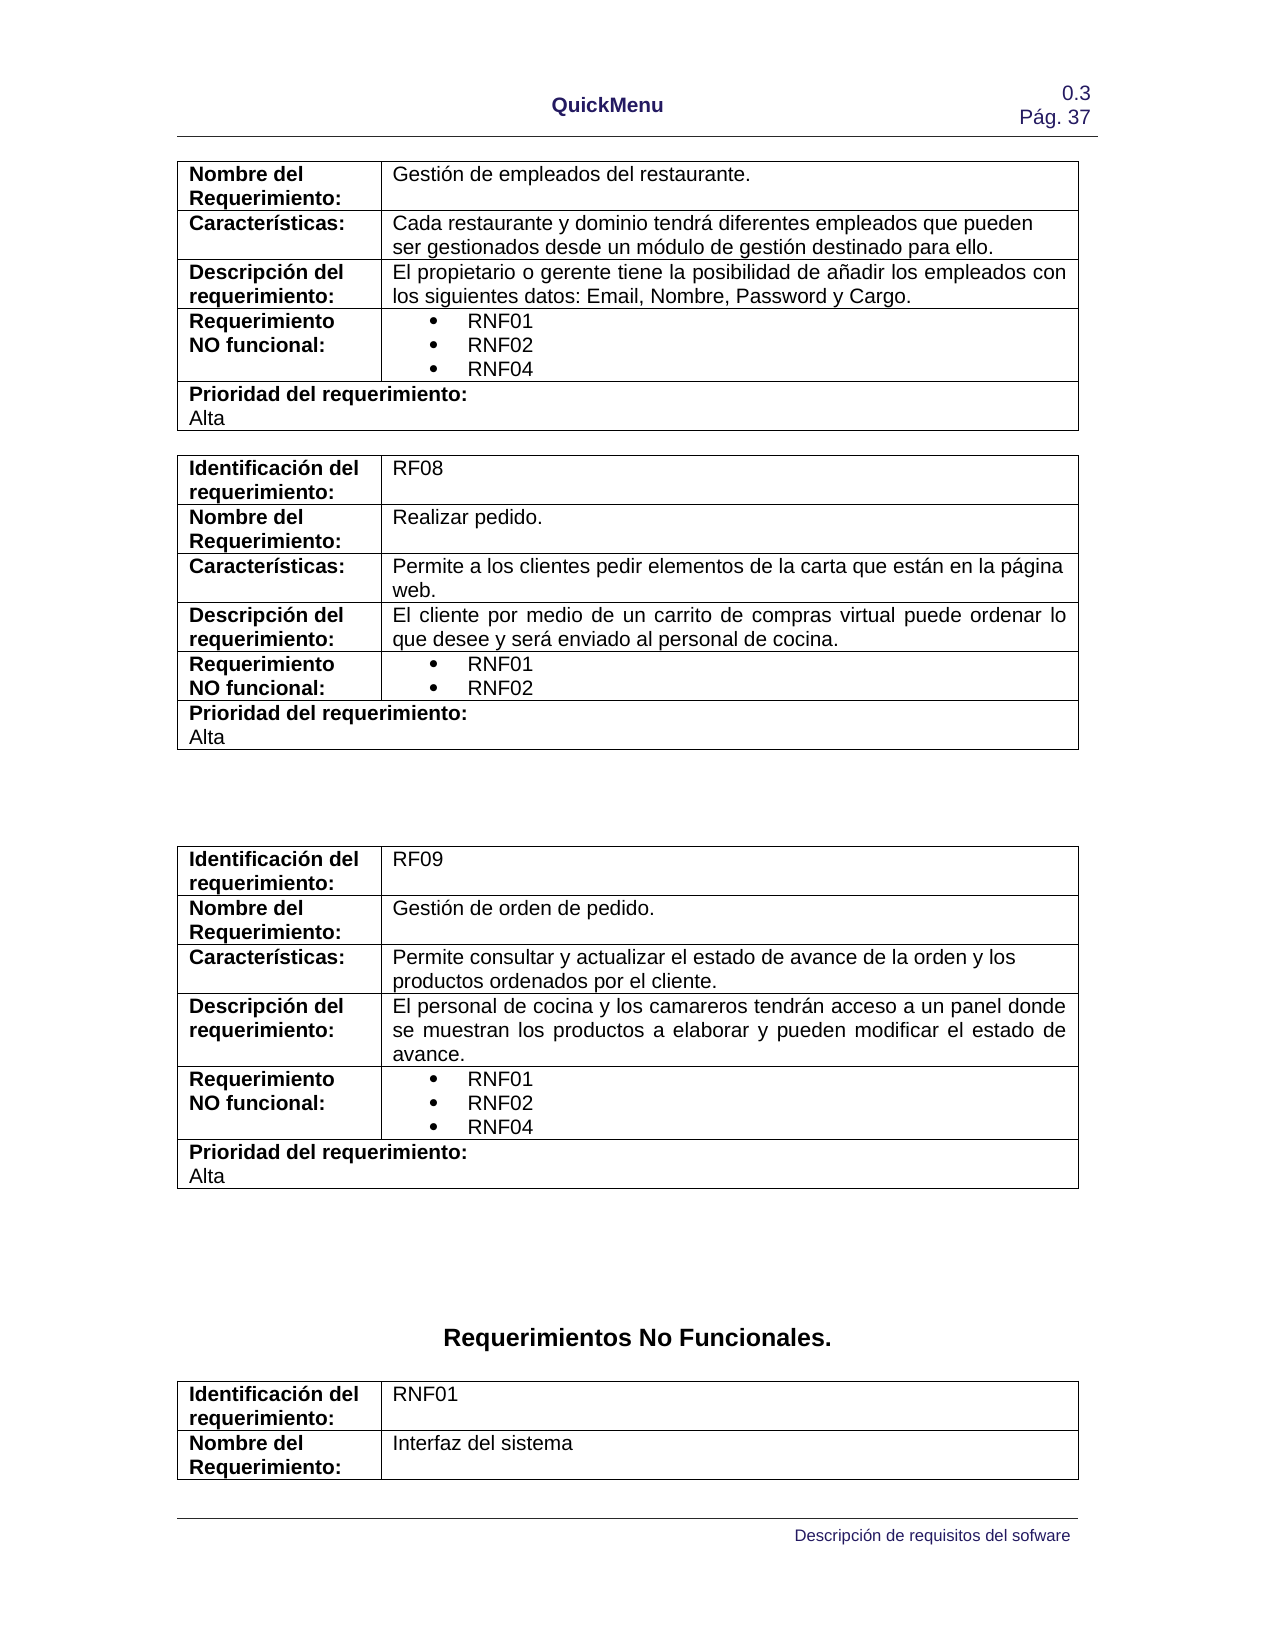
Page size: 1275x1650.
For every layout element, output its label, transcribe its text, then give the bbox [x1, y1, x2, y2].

table_cell Permite a los clientes pedir elementos de la carta que están en la página web. [382, 554, 1078, 602]
table_cell RNF01 RNF02 [382, 652, 1078, 700]
table_cell Descripción del requerimiento: [178, 994, 381, 1066]
table_cell Permite consultar y actualizar el estado de avance de la orden y los productos ordenados por el cliente. [382, 945, 1078, 993]
table_cell Nombre del Requerimiento: [178, 1431, 381, 1478]
table_cell Descripción del requerimiento: [178, 603, 381, 651]
table_cell Gestión de empleados del restaurante. [382, 162, 1078, 210]
table_cell Características: [178, 554, 381, 602]
table_cell Requerimiento NO funcional: [178, 652, 381, 700]
table_header RF09 [382, 847, 1078, 895]
table_cell Características: [178, 945, 381, 993]
table_cell Requerimiento NO funcional: [178, 1067, 381, 1139]
table_header Identificación del requerimiento: [178, 1382, 381, 1429]
table_cell El personal de cocina y los camareros tendrán acceso a un panel donde se muestran los productos a elaborar y pueden modificar el estado de avance. [382, 994, 1078, 1066]
table_header Identificación del requerimiento: [178, 456, 381, 504]
table_cell Prioridad del requerimiento: Alta [178, 382, 1078, 430]
table_cell Prioridad del requerimiento: Alta [178, 701, 1078, 749]
table_cell Descripción del requerimiento: [178, 260, 381, 308]
table_cell Prioridad del requerimiento: Alta [178, 1140, 1078, 1188]
table_cell Gestión de orden de pedido. [382, 896, 1078, 944]
table_header RF08 [382, 456, 1078, 504]
table_cell Nombre del Requerimiento: [178, 896, 381, 944]
table_cell Interfaz del sistema [382, 1431, 1078, 1478]
table_cell El cliente por medio de un carrito de compras virtual puede ordenar lo que desee y será enviado al personal de cocina. [382, 603, 1078, 651]
table_cell Realizar pedido. [382, 505, 1078, 553]
table_cell RNF01 RNF02 RNF04 [382, 1067, 1078, 1139]
table_cell Cada restaurante y dominio tendrá diferentes empleados que pueden ser gestionados desde un módulo de gestión destinado para ello. [382, 211, 1078, 259]
table_cell Nombre del Requerimiento: [178, 162, 381, 210]
table_cell RNF01 RNF02 RNF04 [382, 309, 1078, 381]
table_cell Nombre del Requerimiento: [178, 505, 381, 553]
table_header RNF01 [382, 1382, 1078, 1429]
table_cell El propietario o gerente tiene la posibilidad de añadir los empleados con los siguientes datos: Email, Nombre, Password y Cargo. [382, 260, 1078, 308]
table_cell Requerimiento NO funcional: [178, 309, 381, 381]
text Requerimientos No Funcionales. [177, 1323, 1098, 1352]
table_cell Características: [178, 211, 381, 259]
table_header Identificación del requerimiento: [178, 847, 381, 895]
